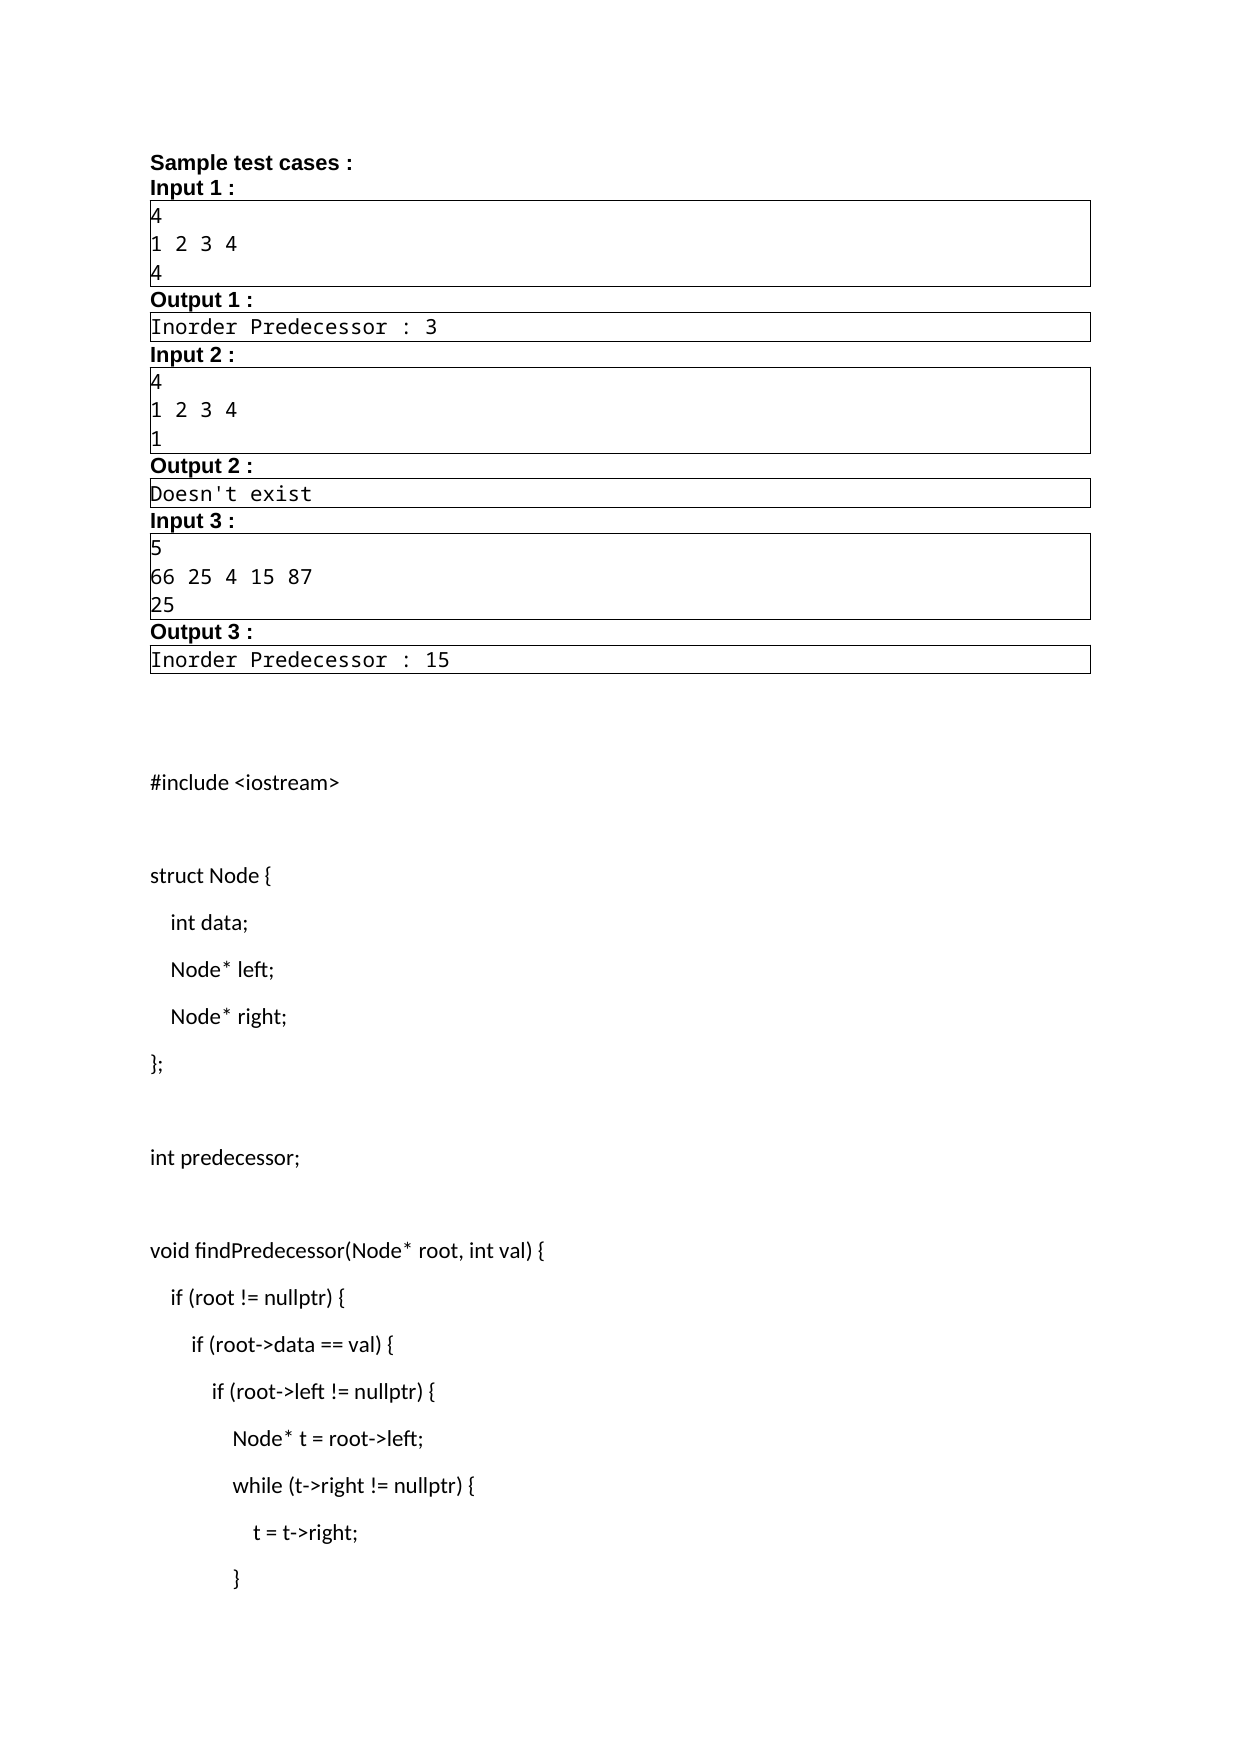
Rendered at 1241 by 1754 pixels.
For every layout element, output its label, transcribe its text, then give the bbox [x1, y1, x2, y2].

text Inorder Predecessor : 3 [151, 313, 1090, 341]
text Sample test cases : [150, 150, 1090, 175]
text 1 [151, 423, 1090, 453]
text 25 [151, 590, 1090, 619]
text Node* right; [150, 1002, 1090, 1030]
text 4 [151, 368, 1090, 396]
text Input 1 : [150, 175, 1090, 200]
text void findPredecessor(Node* root, int val) { [150, 1236, 1090, 1264]
text int predecessor; [150, 1143, 1090, 1171]
text if (root != nullptr) { [150, 1283, 1090, 1311]
text Inorder Predecessor : 15 [151, 646, 1090, 673]
text int data; [150, 908, 1090, 936]
text Node* t = root->left; [150, 1424, 1090, 1452]
text while (t->right != nullptr) { [150, 1471, 1090, 1499]
text 4 [151, 257, 1090, 286]
text } [150, 1564, 1090, 1593]
text if (root->data == val) { [150, 1330, 1090, 1358]
text Node* left; [150, 955, 1090, 983]
text 66 25 4 15 87 [151, 562, 1090, 590]
text Output 1 : [150, 287, 1090, 312]
text 1 2 3 4 [151, 396, 1090, 423]
text Input 3 : [150, 508, 1090, 533]
text 4 [151, 201, 1090, 229]
text #include <iostream> [150, 768, 1090, 796]
text Output 2 : [150, 454, 1090, 478]
text Output 3 : [150, 620, 1090, 644]
text struct Node { [150, 861, 1090, 889]
text 5 [151, 534, 1090, 562]
text }; [150, 1049, 1090, 1077]
text t = t->right; [150, 1518, 1090, 1546]
text Input 2 : [150, 342, 1090, 367]
text Doesn't exist [151, 479, 1090, 507]
text 1 2 3 4 [151, 229, 1090, 257]
text if (root->left != nullptr) { [150, 1377, 1090, 1405]
